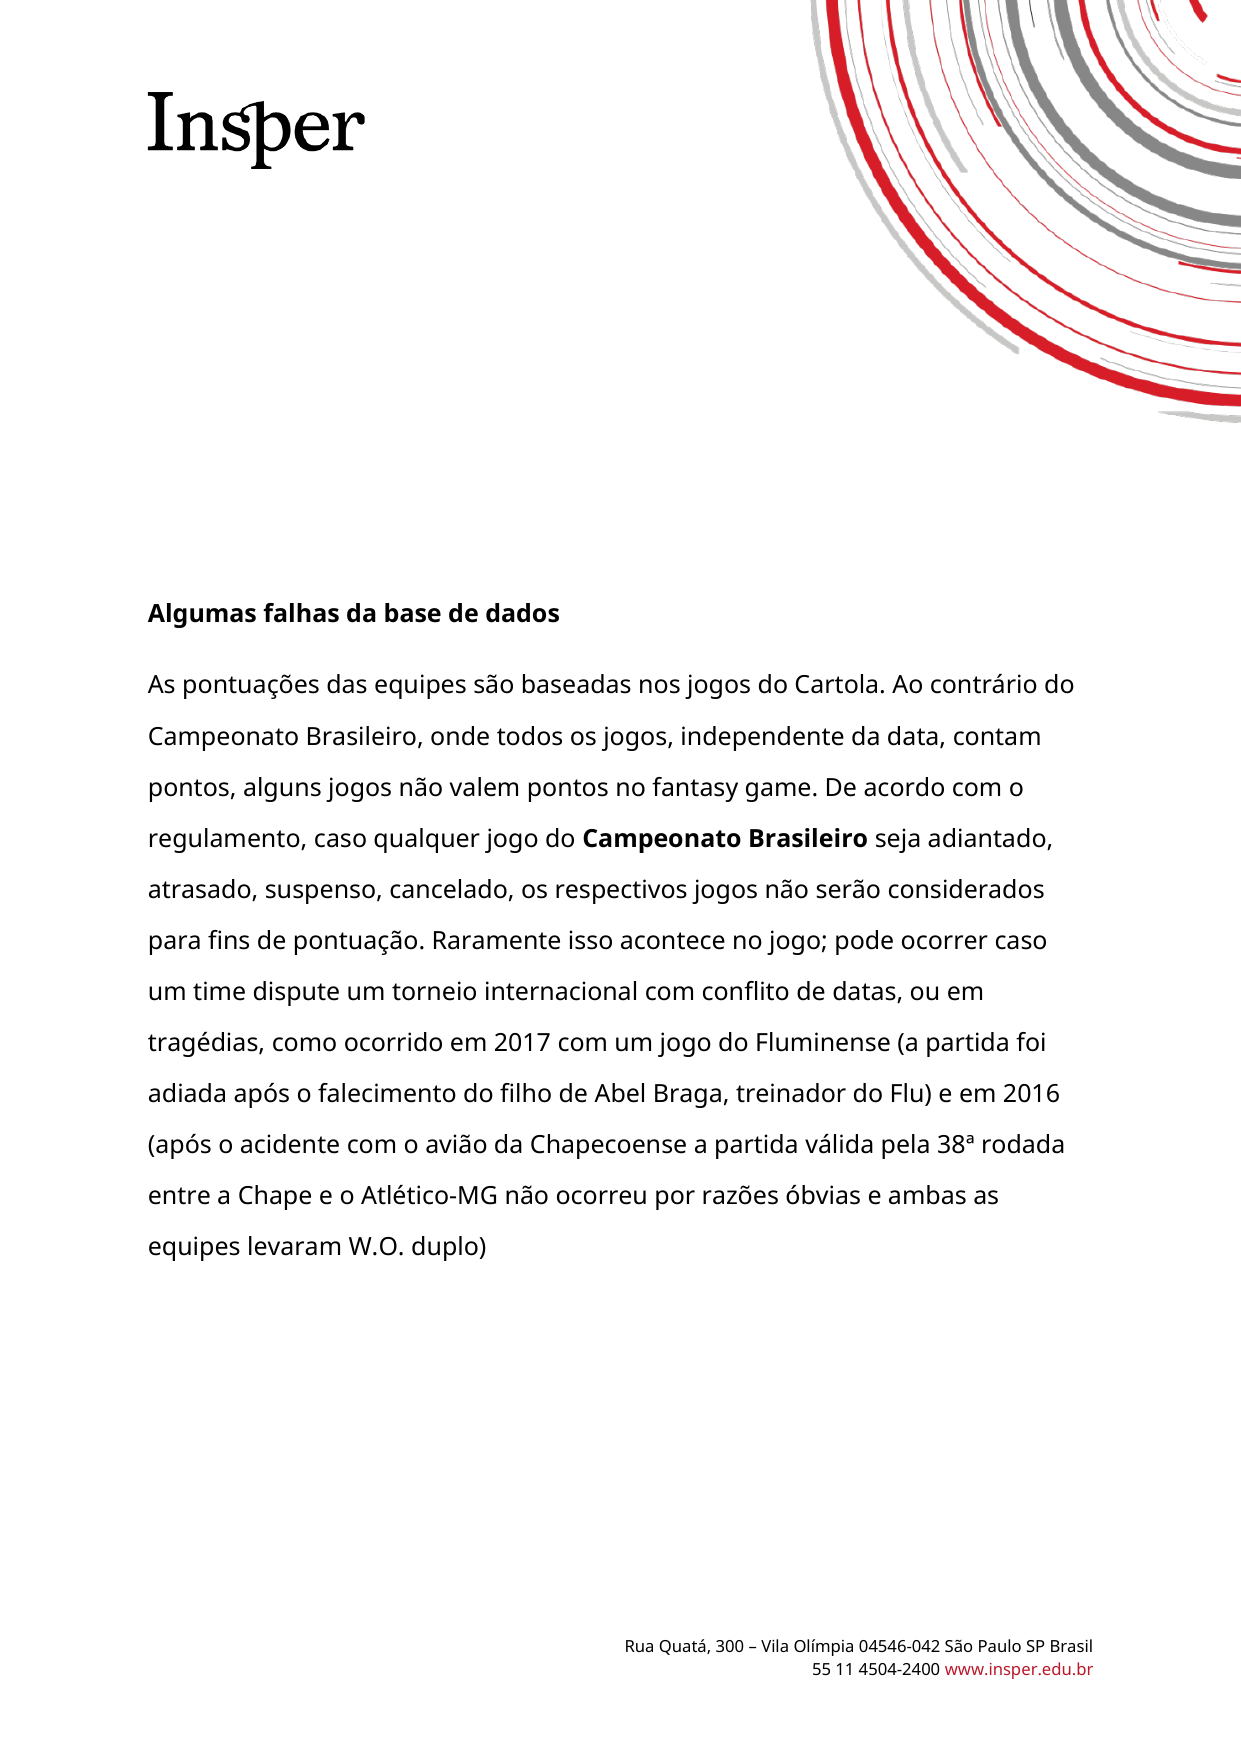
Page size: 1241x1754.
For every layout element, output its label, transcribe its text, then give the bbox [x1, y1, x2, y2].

text As pontuações das equipes são baseadas nos jogos do Cartola. Ao contrário do Campeonato Brasileiro, onde todos os jogos, independente da data, contam pontos, alguns jogos não valem pontos no fantasy game. De acordo com o regulamento, caso qualquer jogo do Campeonato Brasileiro seja adiantado, atrasado, suspenso, cancelado, os respectivos jogos não serão considerados para fins de pontuação. Raramente isso acontece no jogo; pode ocorrer caso um time dispute um torneio internacional com conflito de datas, ou em tragédias, como ocorrido em 2017 com um jogo do Fluminense (a partida foi adiada após o falecimento do filho de Abel Braga, treinador do Flu) e em 2016 (após o acidente com o avião da Chapecoense a partida válida pela 38ª rodada entre a Chape e o Atlético-MG não ocorreu por razões óbvias e ambas as equipes levaram W.O. duplo) [148, 667, 1093, 1263]
text Algumas falhas da base de dados [148, 595, 1093, 629]
picture [147, 92, 365, 169]
